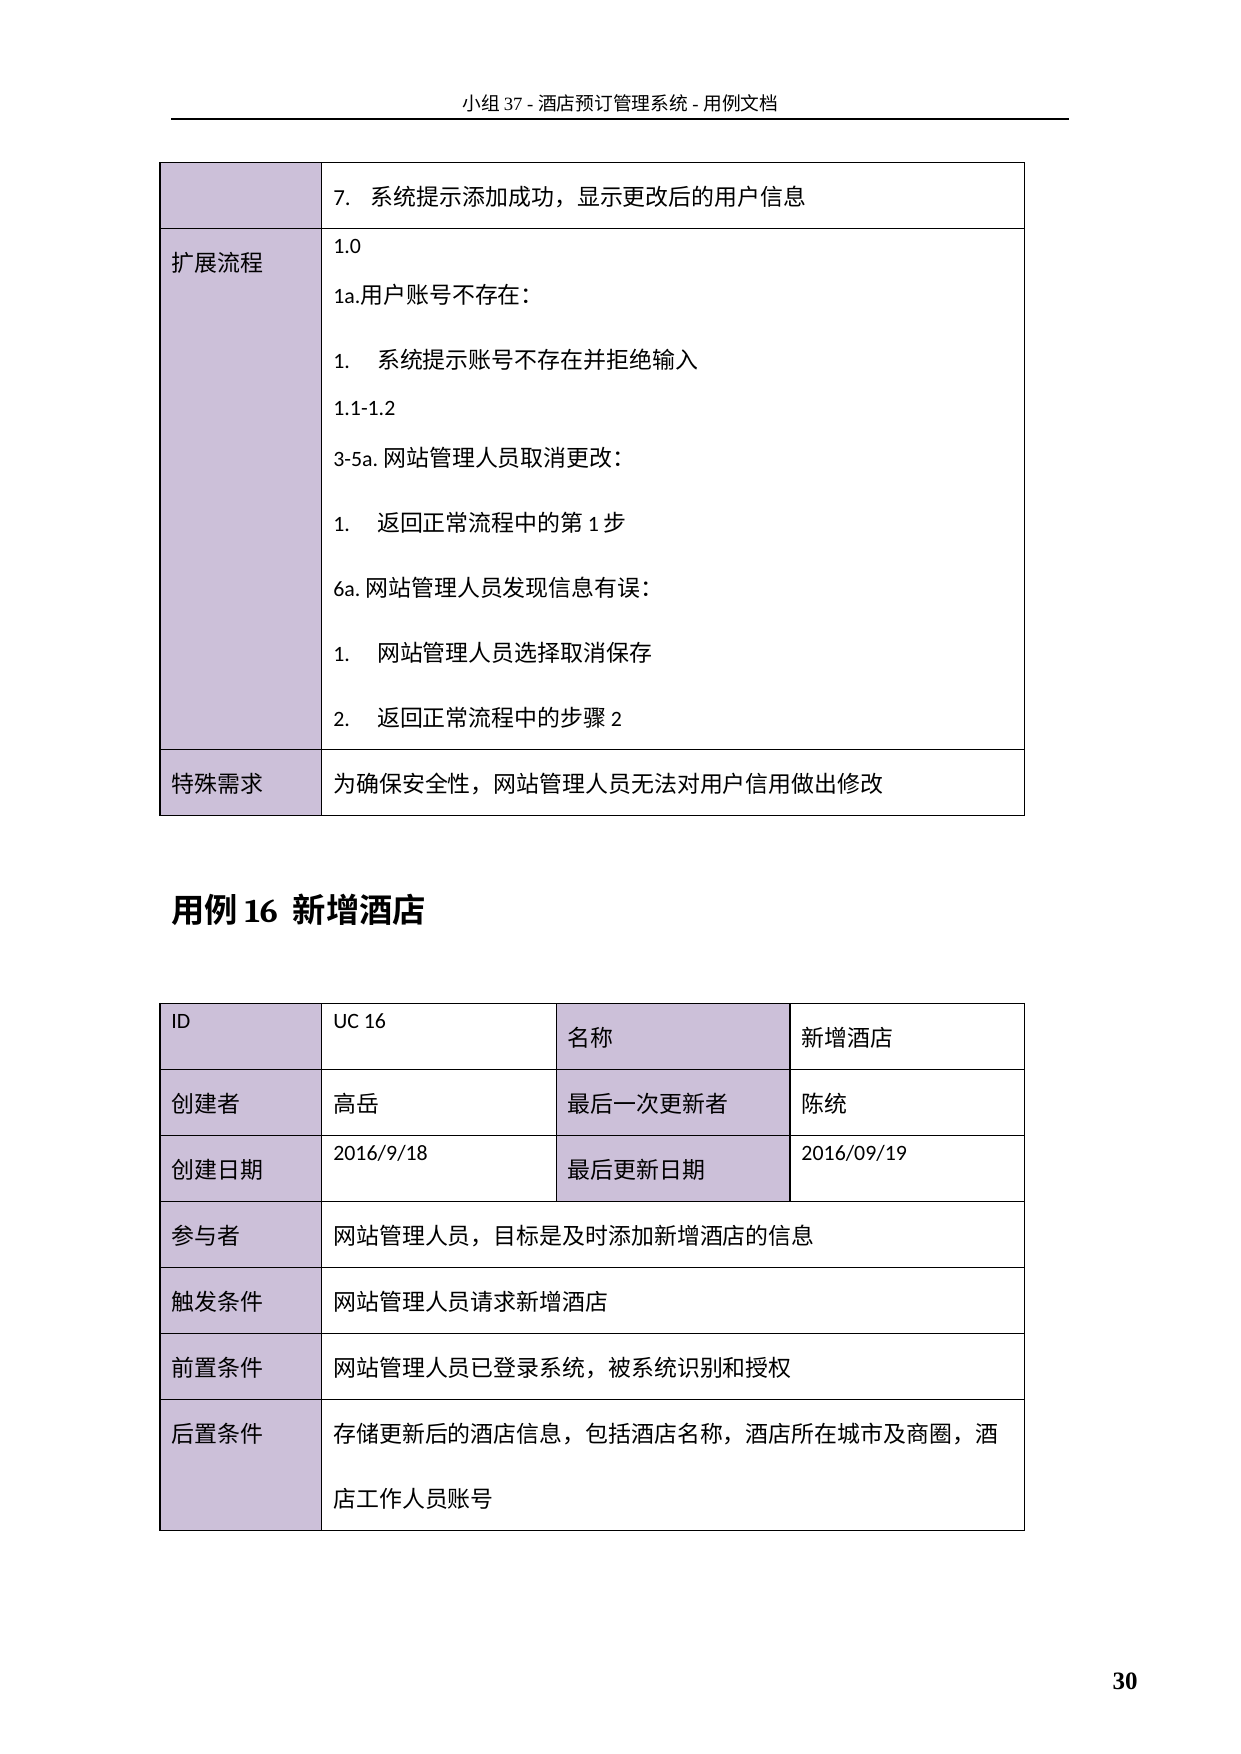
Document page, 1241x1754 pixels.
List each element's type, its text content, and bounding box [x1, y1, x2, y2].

subtitle 用例16 新增酒店 [171, 876, 1069, 941]
table_cell 正常流程 [161, 163, 321, 228]
table_cell 高岳 [322, 1070, 556, 1135]
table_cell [322, 163, 1024, 228]
table_cell 最后更新日期 [557, 1136, 789, 1201]
table_cell 最后一次更新者 [557, 1070, 789, 1135]
table_header UC 16 [322, 1004, 556, 1069]
table_cell 网站管理人员请求新增酒店 [322, 1268, 1024, 1333]
table_cell 1.0 1a.用户账号不存在： 系统提示账号不存在并拒绝输入 1.1-1.2 3-5a. 网站管理人员取消更改： 返回正常流程中的第1步 6a. 网站管理人员发现信息有误： 网站管理人员选择取消保存 返回正常流程中的步骤2 [322, 229, 1024, 749]
table_header ID [161, 1004, 321, 1069]
table_cell 存储更新后的酒店信息，包括酒店名称，酒店所在城市及商圈，酒店工作人员账号 [322, 1400, 1024, 1530]
table_cell 网站管理人员已登录系统，被系统识别和授权 [322, 1334, 1024, 1399]
table_cell 创建日期 [161, 1136, 321, 1201]
table_header 新增酒店 [791, 1004, 1024, 1069]
table_cell 为确保安全性，网站管理人员无法对用户信用做出修改 [322, 750, 1024, 815]
table_cell 陈统 [791, 1070, 1024, 1135]
table_cell 参与者 [161, 1202, 321, 1267]
table_cell 触发条件 [161, 1268, 321, 1333]
table_cell 后置条件 [161, 1400, 321, 1530]
table_cell 特殊需求 [161, 750, 321, 815]
table_cell 2016/09/19 [791, 1136, 1024, 1201]
table_cell 2016/9/18 [322, 1136, 556, 1201]
table_cell 网站管理人员，目标是及时添加新增酒店的信息 [322, 1202, 1024, 1267]
table_header 名称 [557, 1004, 789, 1069]
table_cell 扩展流程 [161, 229, 321, 749]
table_cell 前置条件 [161, 1334, 321, 1399]
table_cell 创建者 [161, 1070, 321, 1135]
